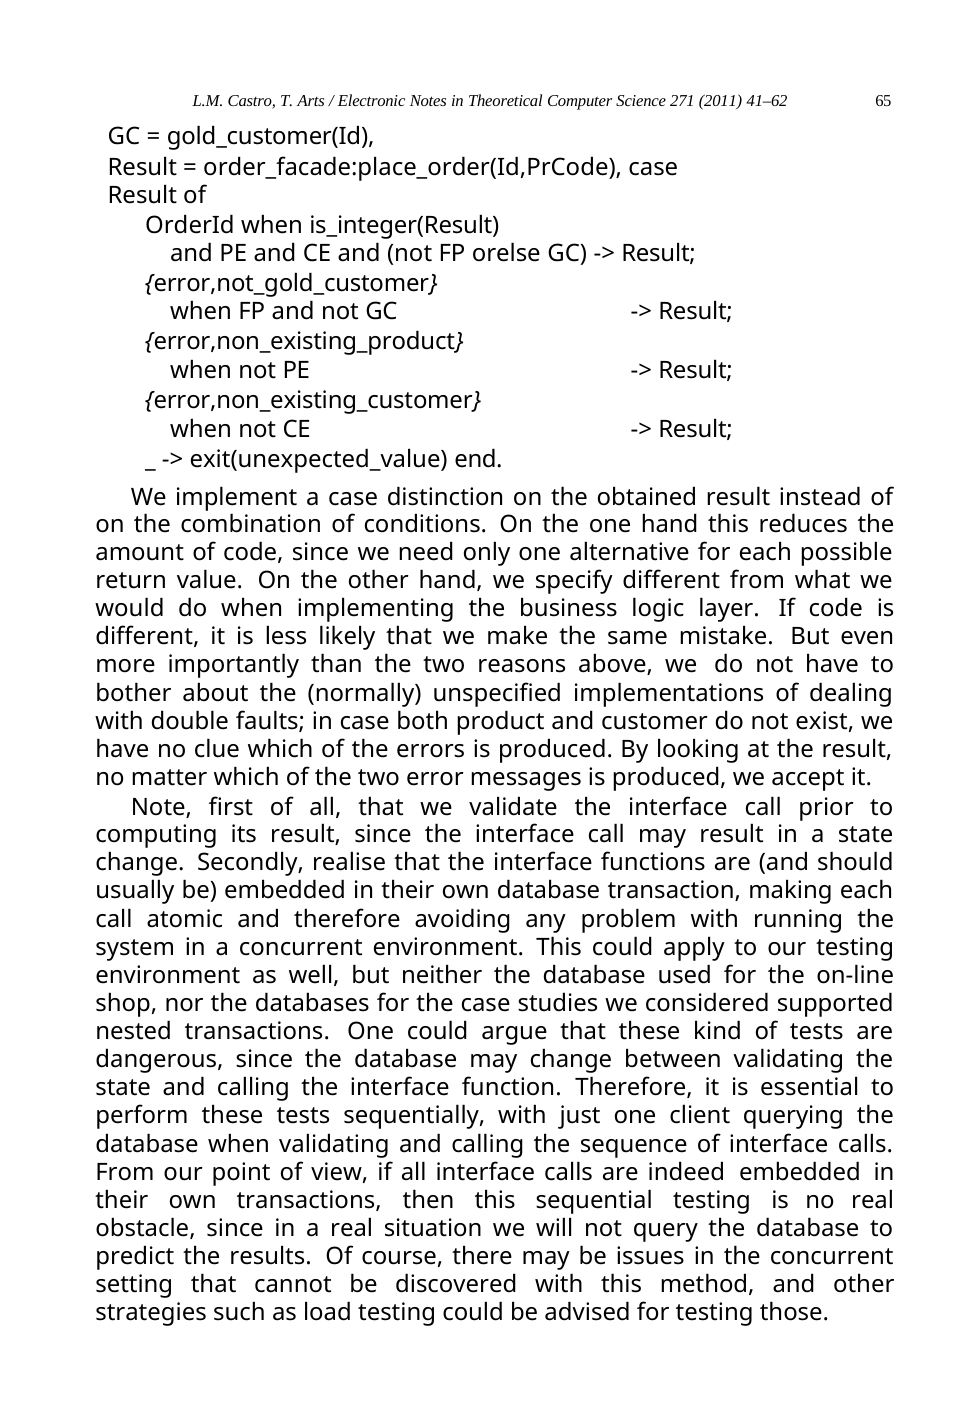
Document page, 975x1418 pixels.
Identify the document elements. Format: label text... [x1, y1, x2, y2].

text when FP and not GC -> Result; [170, 297, 906, 325]
text {error,non_existing_product} [145, 325, 906, 356]
text {error,not_gold_customer} [145, 267, 906, 297]
text Note, first of all, that we validate the interface call prior to computing its result, since the interface call may result in a state change. Secondly, realise that the interface functions are (and should usually be) embedded in their own database transaction, making each call atomic and therefore avoiding any problem with running the system in a concurrent environment. This could apply to our testing environment as well, but neither the database used for the on-line shop, nor the databases for the case studies we considered supported nested transactions. One could argue that these kind of tests are dangerous, since the database may change between validating the state and calling the interface function. Therefore, it is essential to perform these tests sequentially, with just one client querying the database when validating and calling the sequence of interface calls. From our point of view, if all interface calls are indeed embedded in their own transactions, then this sequential testing is no real obstacle, since in a real situation we will not query the database to predict the results. Of course, there may be issues in the concurrent setting that cannot be discovered with this method, and other strategies such as load testing could be advised for testing those. [95, 793, 894, 1328]
text when not PE -> Result; [170, 356, 906, 384]
text We implement a case distinction on the obtained result instead of on the combination of conditions. On the one hand this reduces the amount of code, since we need only one alternative for each possible return value. On the other hand, we specify different from what we would do when implementing the business logic layer. If code is different, it is less likely that we make the same mistake. But even more importantly than the two reasons above, we do not have to bother about the (normally) unspecified implementations of dealing with double faults; in case both product and customer do not exist, we have no clue which of the errors is produced. By looking at the result, no matter which of the two error messages is produced, we accept it. [95, 483, 894, 792]
text Result = order_facade:place_order(Id,PrCode), case Result of [107, 151, 710, 211]
text GC = gold_customer(Id), [107, 120, 906, 151]
text and PE and CE and (not FP orelse GC) -> Result; [170, 239, 906, 267]
text when not CE -> Result; [170, 414, 906, 444]
text _ -> exit(unexpected_value) end. [95, 444, 513, 474]
text {error,non_existing_customer} [145, 384, 906, 414]
text OrderId when is_integer(Result) [145, 211, 906, 239]
